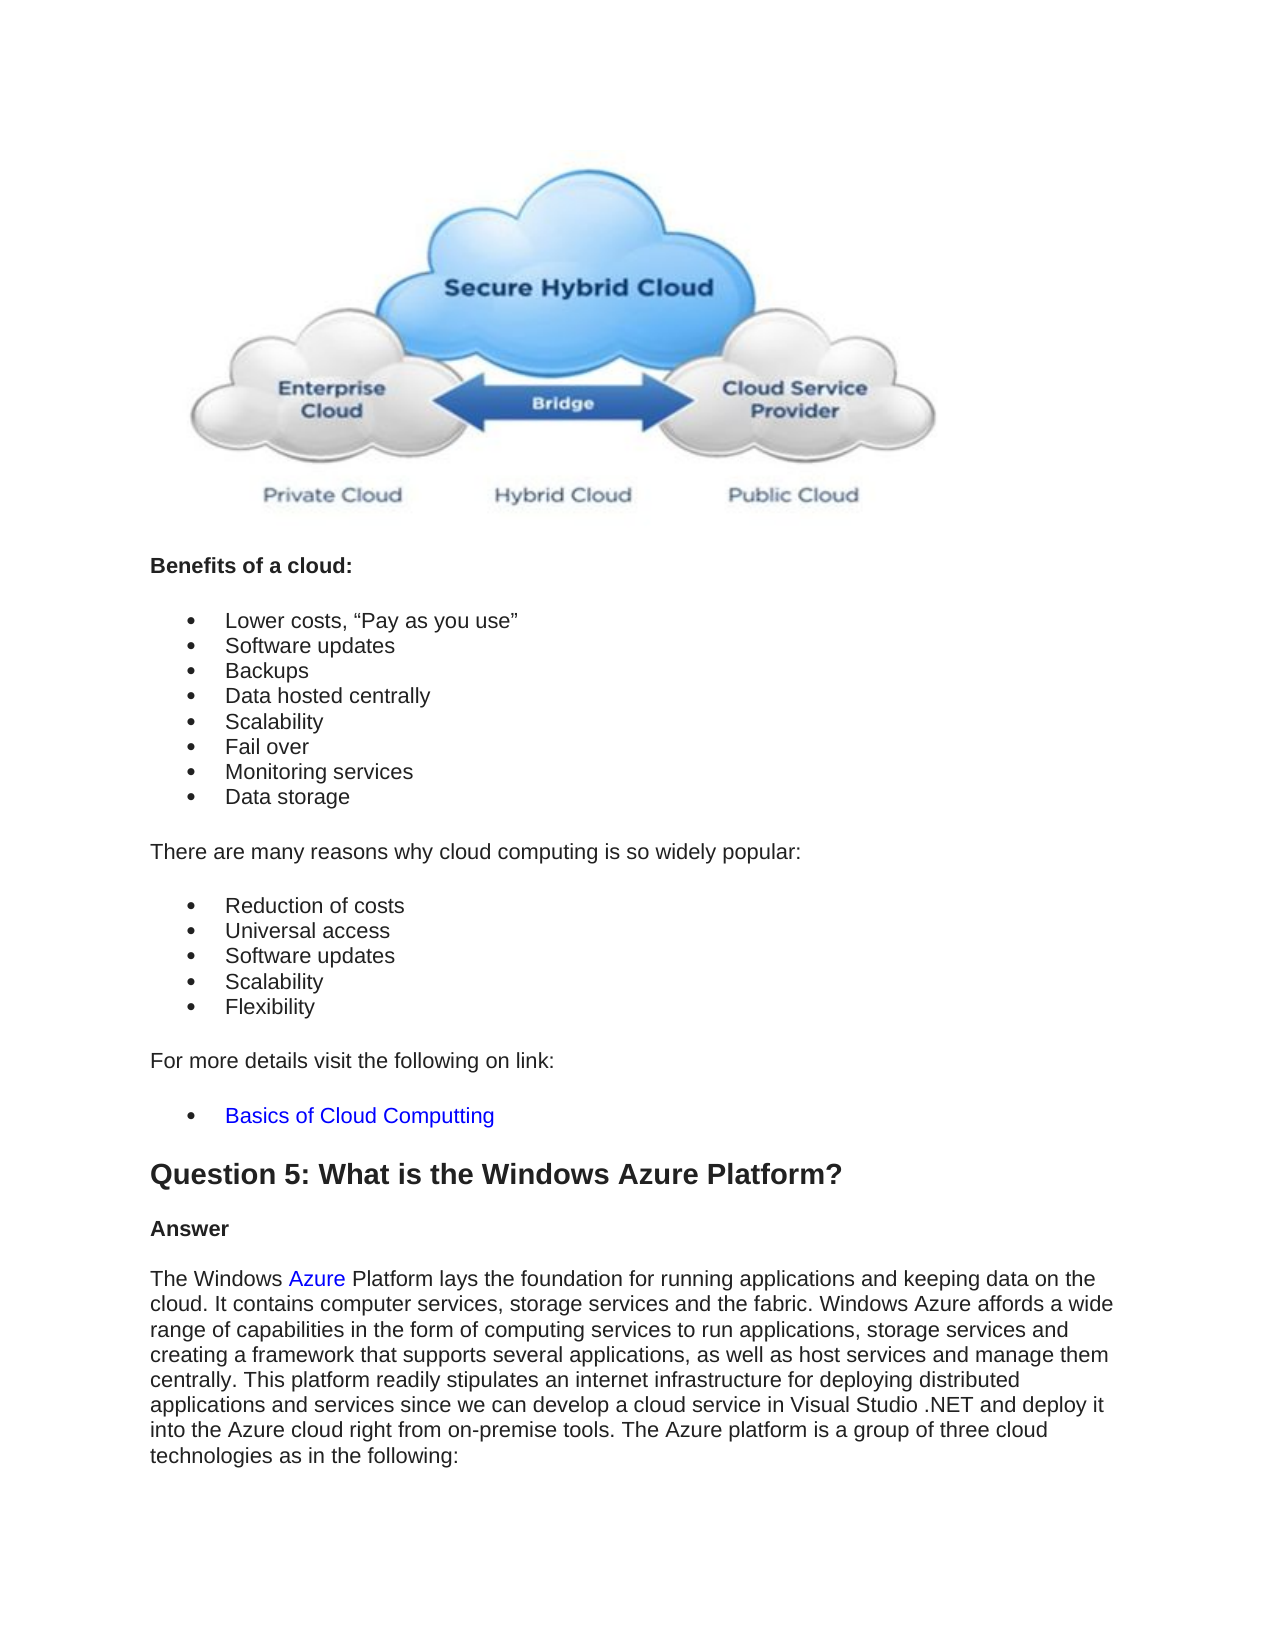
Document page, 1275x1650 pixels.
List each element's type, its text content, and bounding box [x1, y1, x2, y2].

picture [150, 150, 983, 529]
list Reduction of costs [187, 893, 1125, 918]
list Scalability [187, 968, 1125, 994]
list Fail over [187, 734, 1125, 759]
list Data hosted centrally [187, 683, 1125, 708]
list Scalability [187, 708, 1125, 734]
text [150, 150, 1125, 578]
list Software updates [187, 943, 1125, 968]
list Universal access [187, 918, 1125, 943]
list Backups [187, 658, 1125, 683]
list Software updates [187, 633, 1125, 658]
text There are many reasons why cloud computing is so widely popular: [150, 838, 1125, 864]
list Monitoring services [187, 759, 1125, 784]
list Lower costs, “Pay as you use” [187, 608, 1125, 633]
text For more details visit the following on link: [150, 1048, 1125, 1073]
list Data storage [187, 784, 1125, 809]
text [150, 1157, 1125, 1493]
list Basics of Cloud Computting [187, 1102, 1125, 1128]
list Flexibility [187, 994, 1125, 1019]
